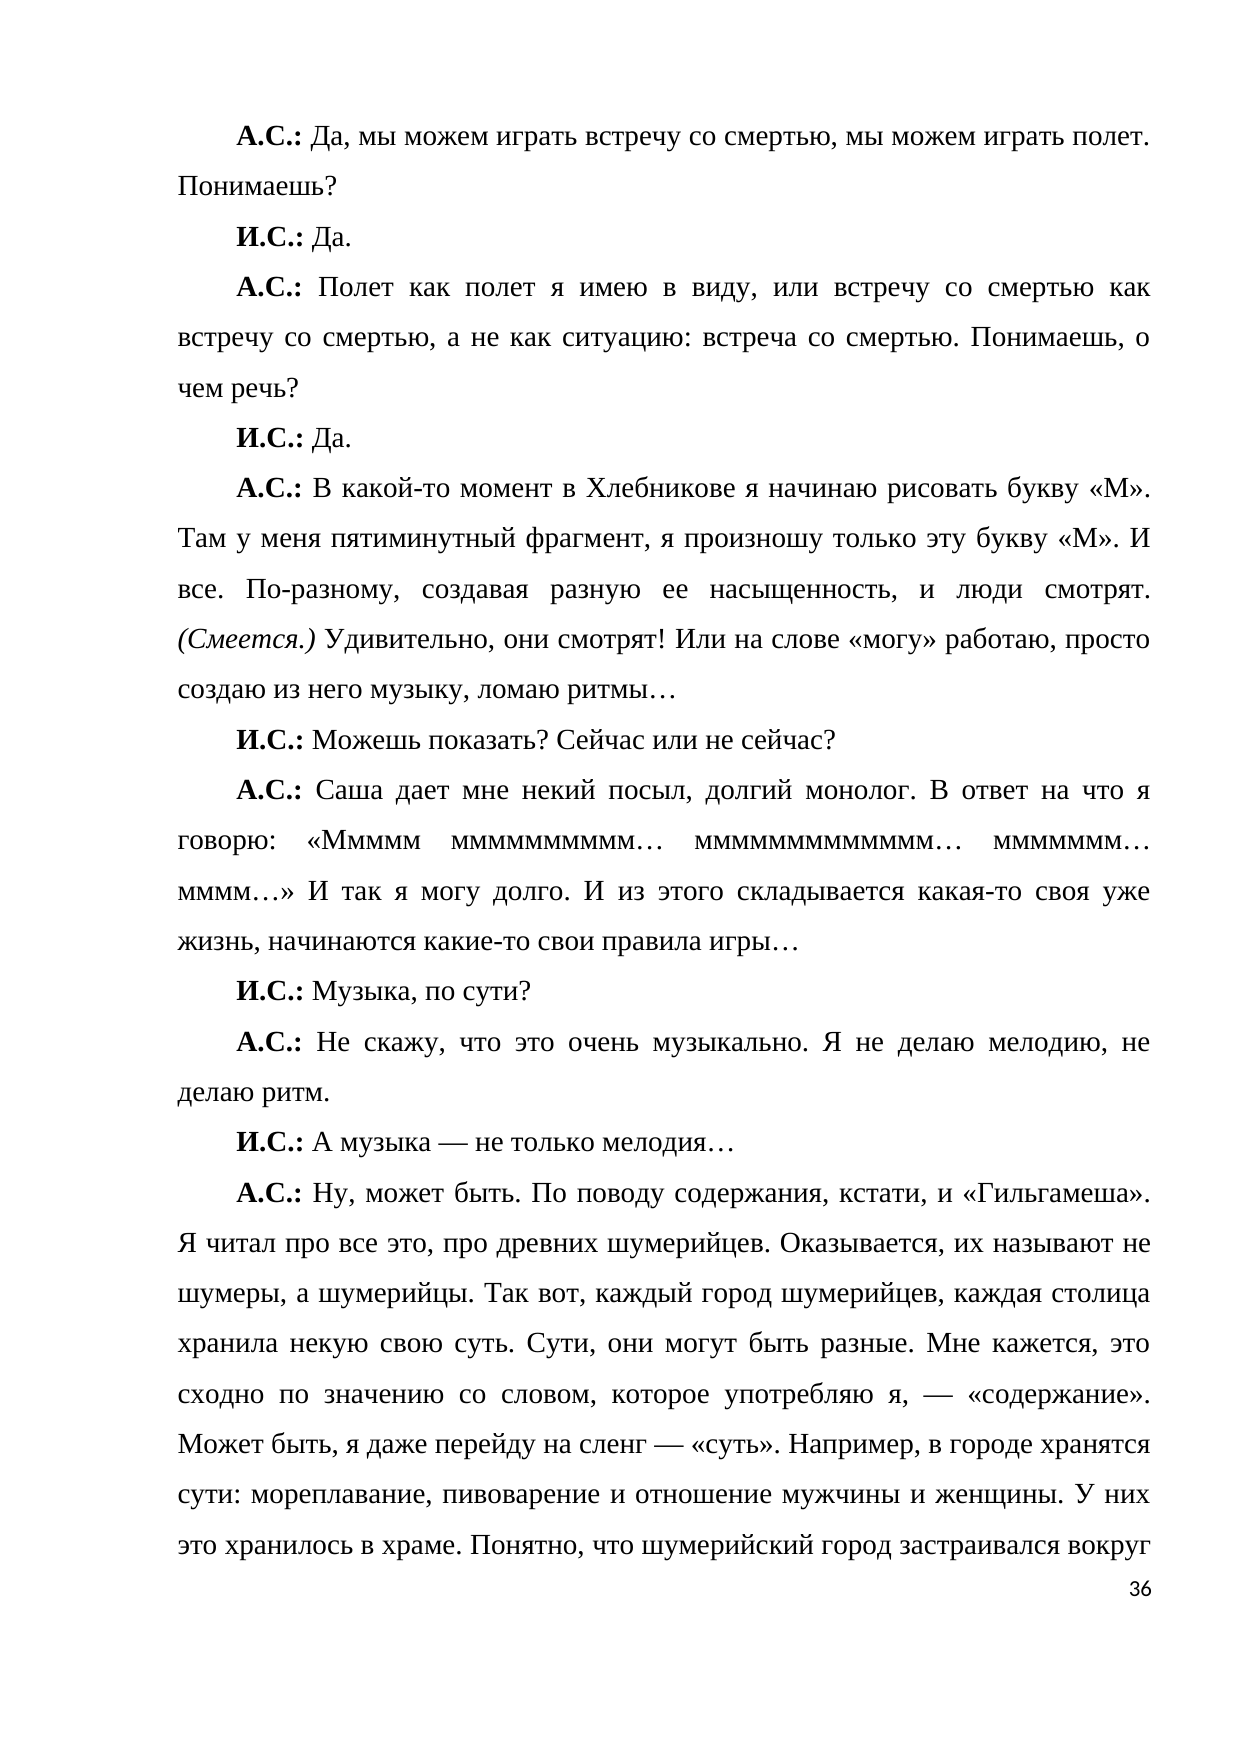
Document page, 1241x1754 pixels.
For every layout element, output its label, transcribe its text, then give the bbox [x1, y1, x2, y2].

text И.С.: Да. [177, 219, 1152, 252]
text А.С.: Да, мы можем играть встречу со смертью, мы можем играть полет. Понимаешь? [177, 118, 1152, 202]
text А.С.: Саша дает мне некий посыл, долгий монолог. В ответ на что я говорю: «Ммммм мммммммммм… ммммммммммммм… ммммммм… мммм…» И так я могу долго. И из этого складывается какая-то своя уже жизнь, начинаются какие-то свои правила игры… [177, 772, 1152, 957]
text А.С.: В какой-то момент в Хлебникове я начинаю рисовать букву «М». Там у меня пятиминутный фрагмент, я произношу только эту букву «М». И все. По-разному, создавая разную ее насыщенность, и люди смотрят. (Смеется.) Удивительно, они смотрят! Или на слове «могу» работаю, просто создаю из него музыку, ломаю ритмы… [177, 470, 1152, 705]
text И.С.: Музыка, по сути? [177, 973, 1152, 1007]
text И.С.: Да. [177, 420, 1152, 453]
text И.С.: А музыка — не только мелодия… [177, 1124, 1152, 1158]
text А.С.: Не скажу, что это очень музыкально. Я не делаю мелодию, не делаю ритм. [177, 1024, 1152, 1108]
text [177, 1175, 1152, 1560]
text И.С.: Можешь показать? Сейчас или не сейчас? [177, 722, 1152, 755]
text А.С.: Полет как полет я имею в виду, или встречу со смертью как встречу со смертью, а не как ситуацию: встреча со смертью. Понимаешь, о чем речь? [177, 269, 1152, 403]
